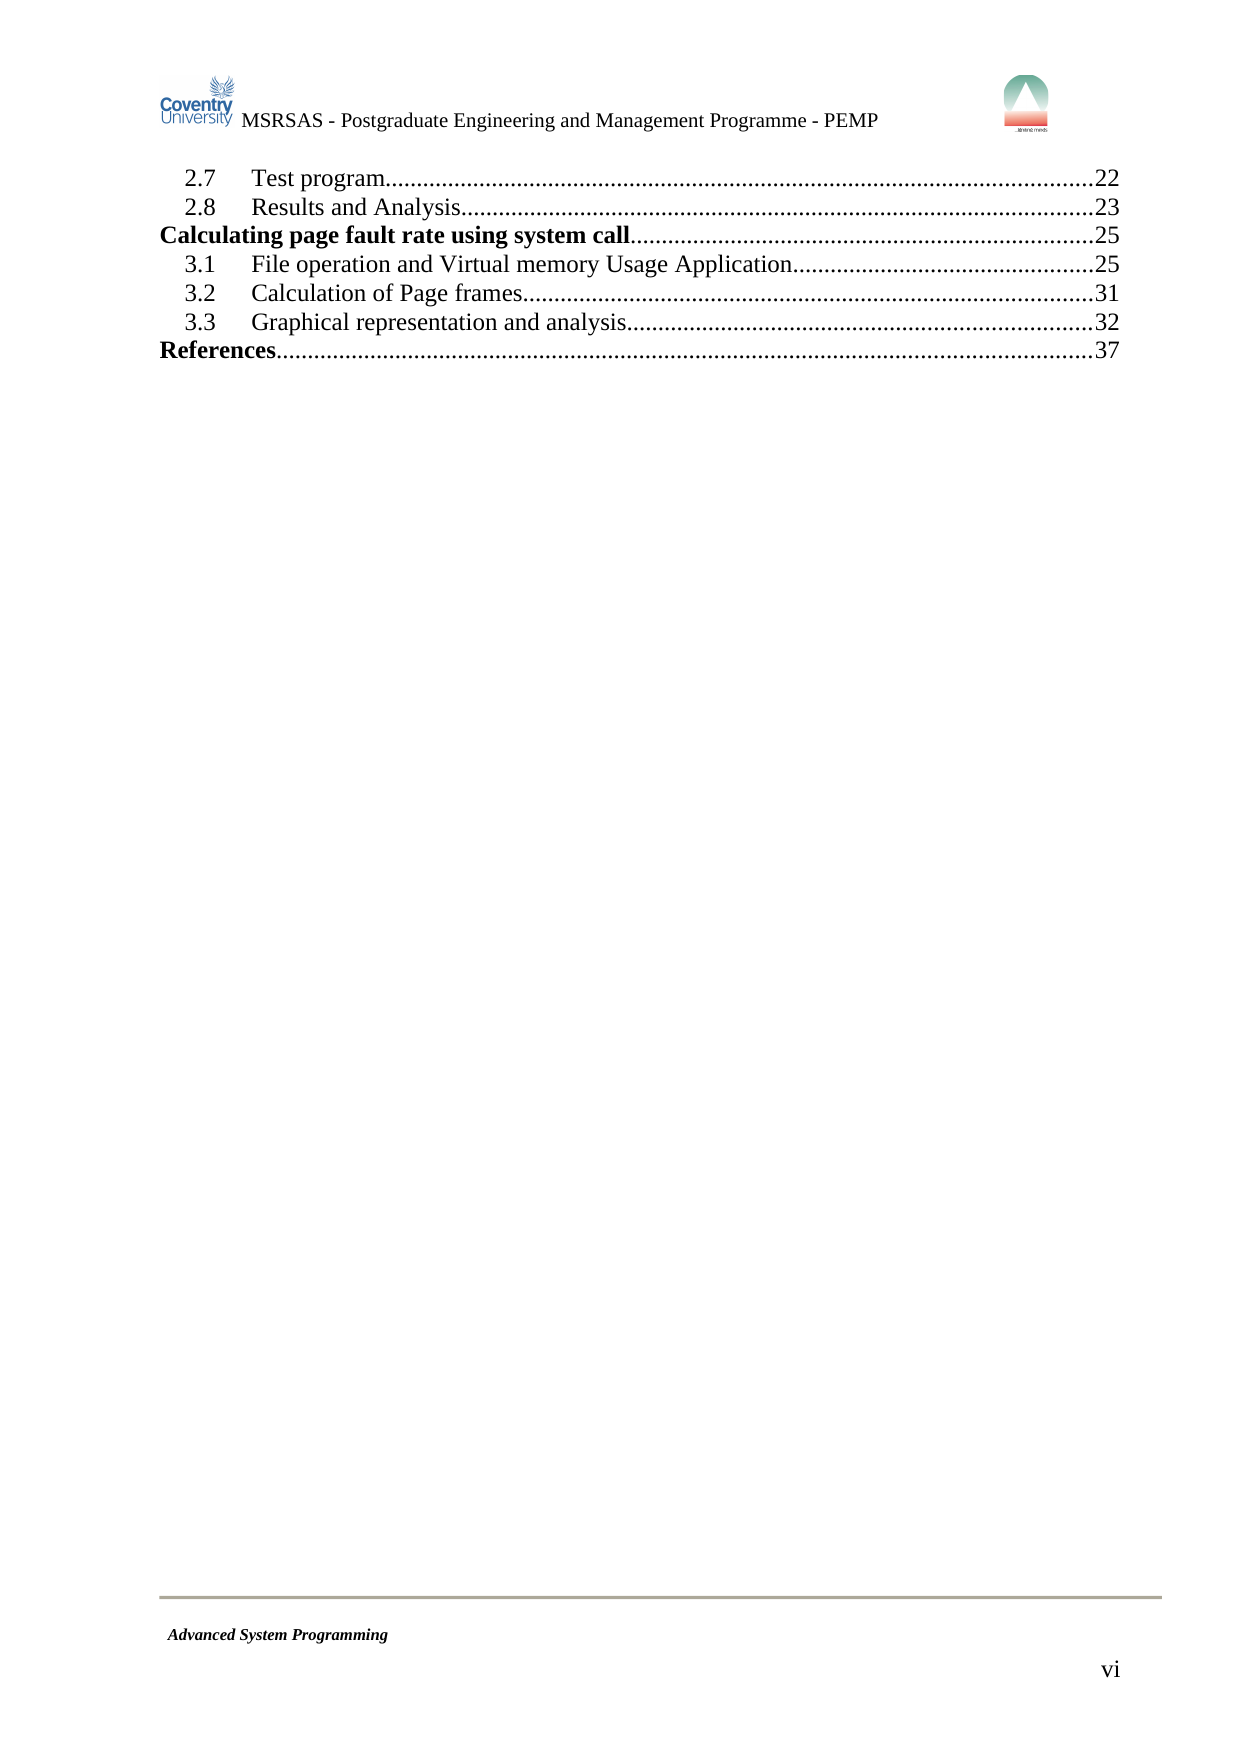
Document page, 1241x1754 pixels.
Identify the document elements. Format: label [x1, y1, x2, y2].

picture [1003, 75, 1049, 132]
picture [159, 75, 235, 128]
